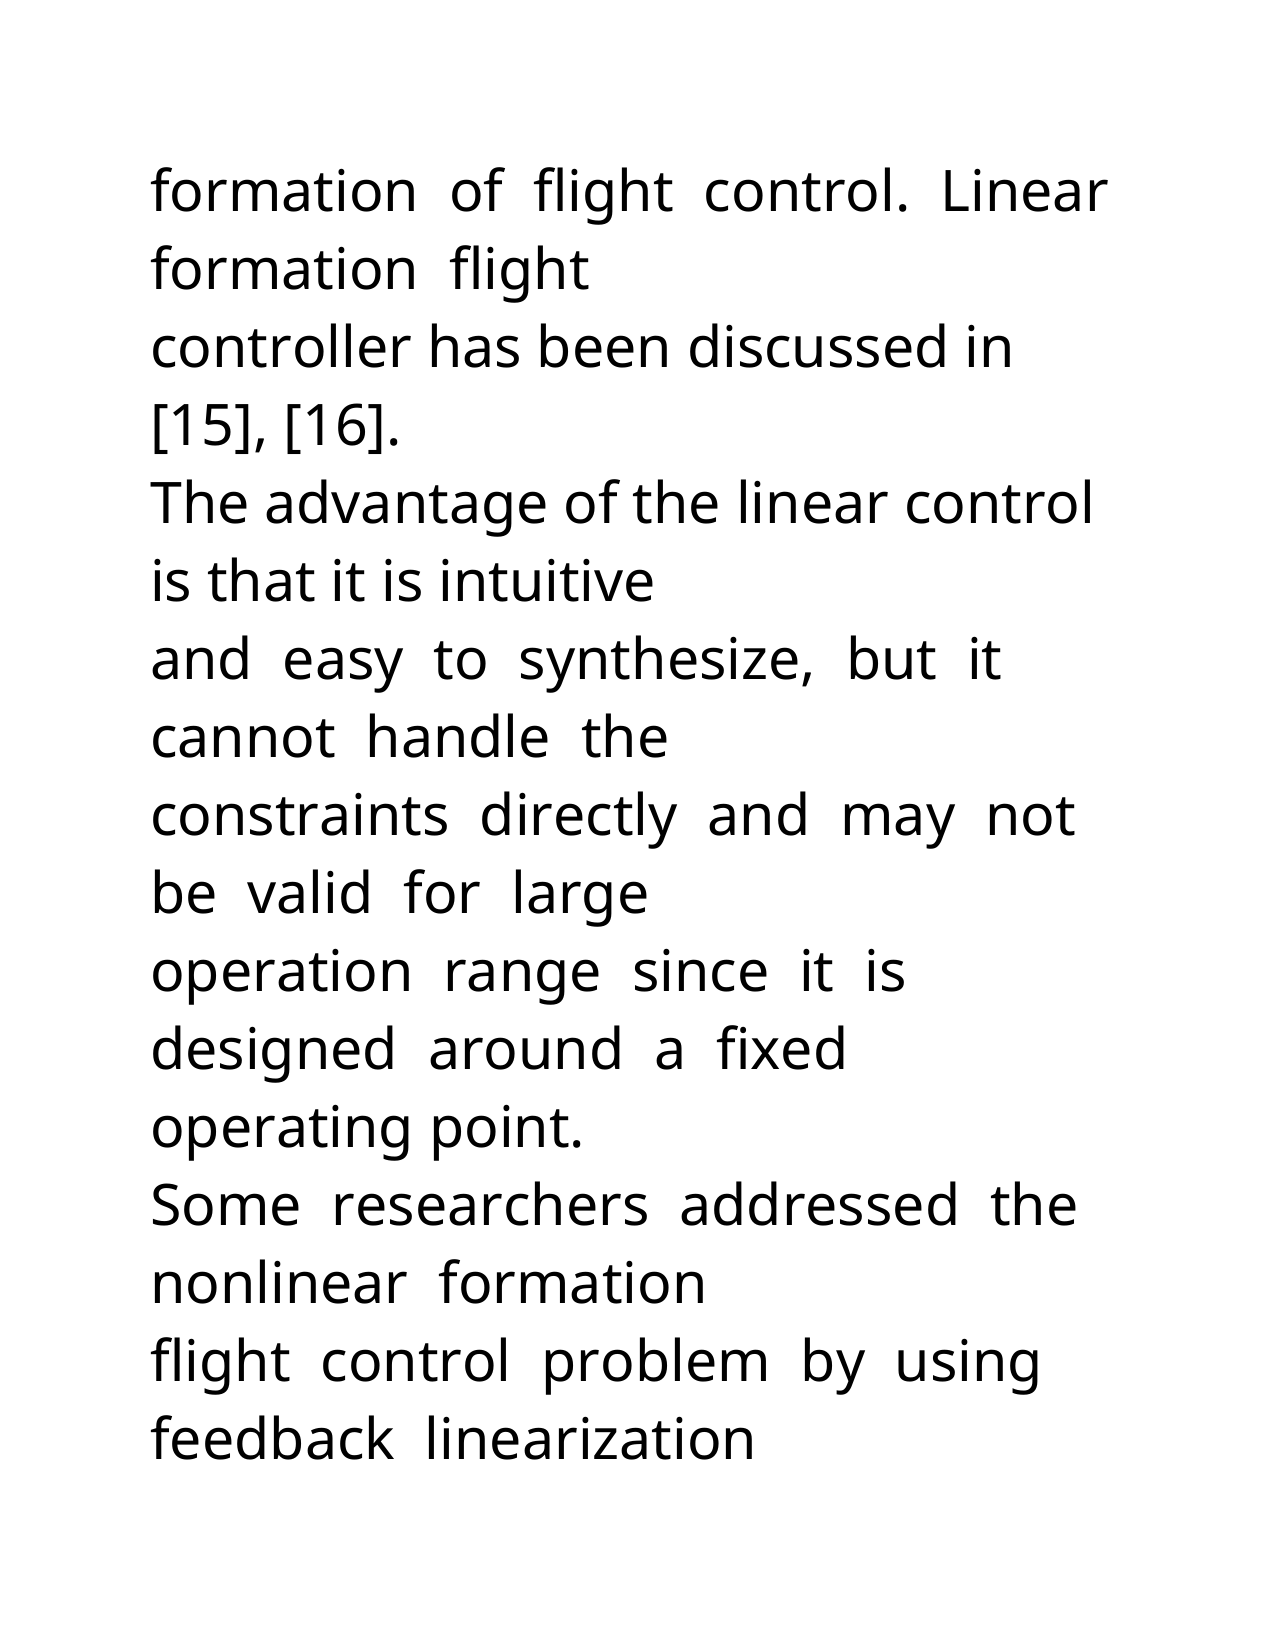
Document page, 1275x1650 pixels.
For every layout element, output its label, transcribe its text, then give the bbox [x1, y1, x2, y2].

text Some researchers addressed the nonlinear formation [150, 1164, 1125, 1320]
text The advantage of the linear control is that it is intuitive [150, 462, 1125, 618]
text formation of flight control. Linear formation flight [150, 150, 1125, 306]
text operating point. [150, 1086, 1125, 1164]
text controller has been discussed in [15], [16]. [150, 306, 1125, 462]
text and easy to synthesize, but it cannot handle the [150, 618, 1125, 774]
text flight control problem by using feedback linearization [150, 1320, 1125, 1476]
text operation range since it is designed around a fixed [150, 930, 1125, 1086]
text constraints directly and may not be valid for large [150, 774, 1125, 930]
